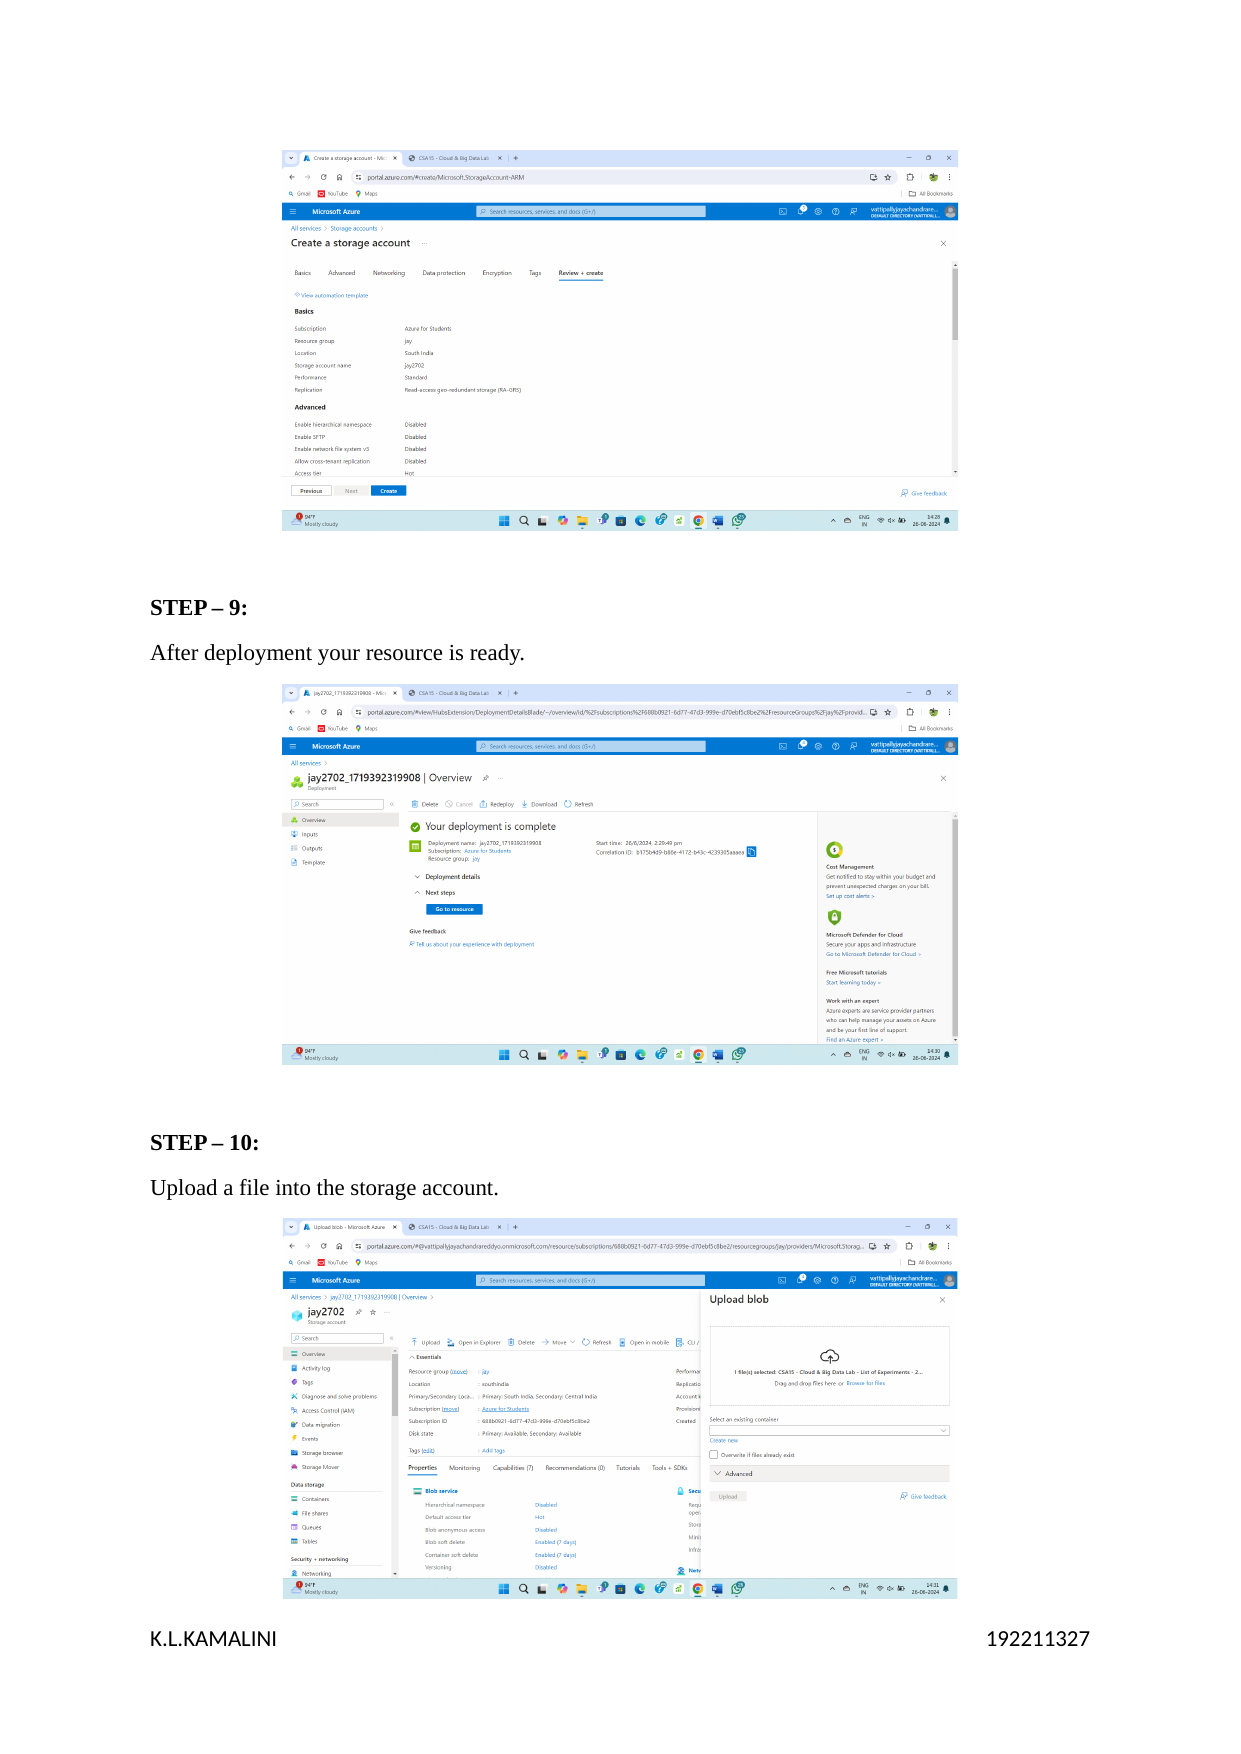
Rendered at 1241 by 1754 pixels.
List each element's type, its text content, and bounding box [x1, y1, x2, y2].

text After deployment your resource is ready. [150, 639, 1090, 666]
text Upload a file into the storage account. [150, 1174, 1090, 1200]
picture [282, 1218, 958, 1599]
text STEP – 10: [150, 1129, 1090, 1155]
picture [282, 150, 959, 531]
picture [282, 684, 959, 1065]
text STEP – 9: [150, 594, 1090, 621]
